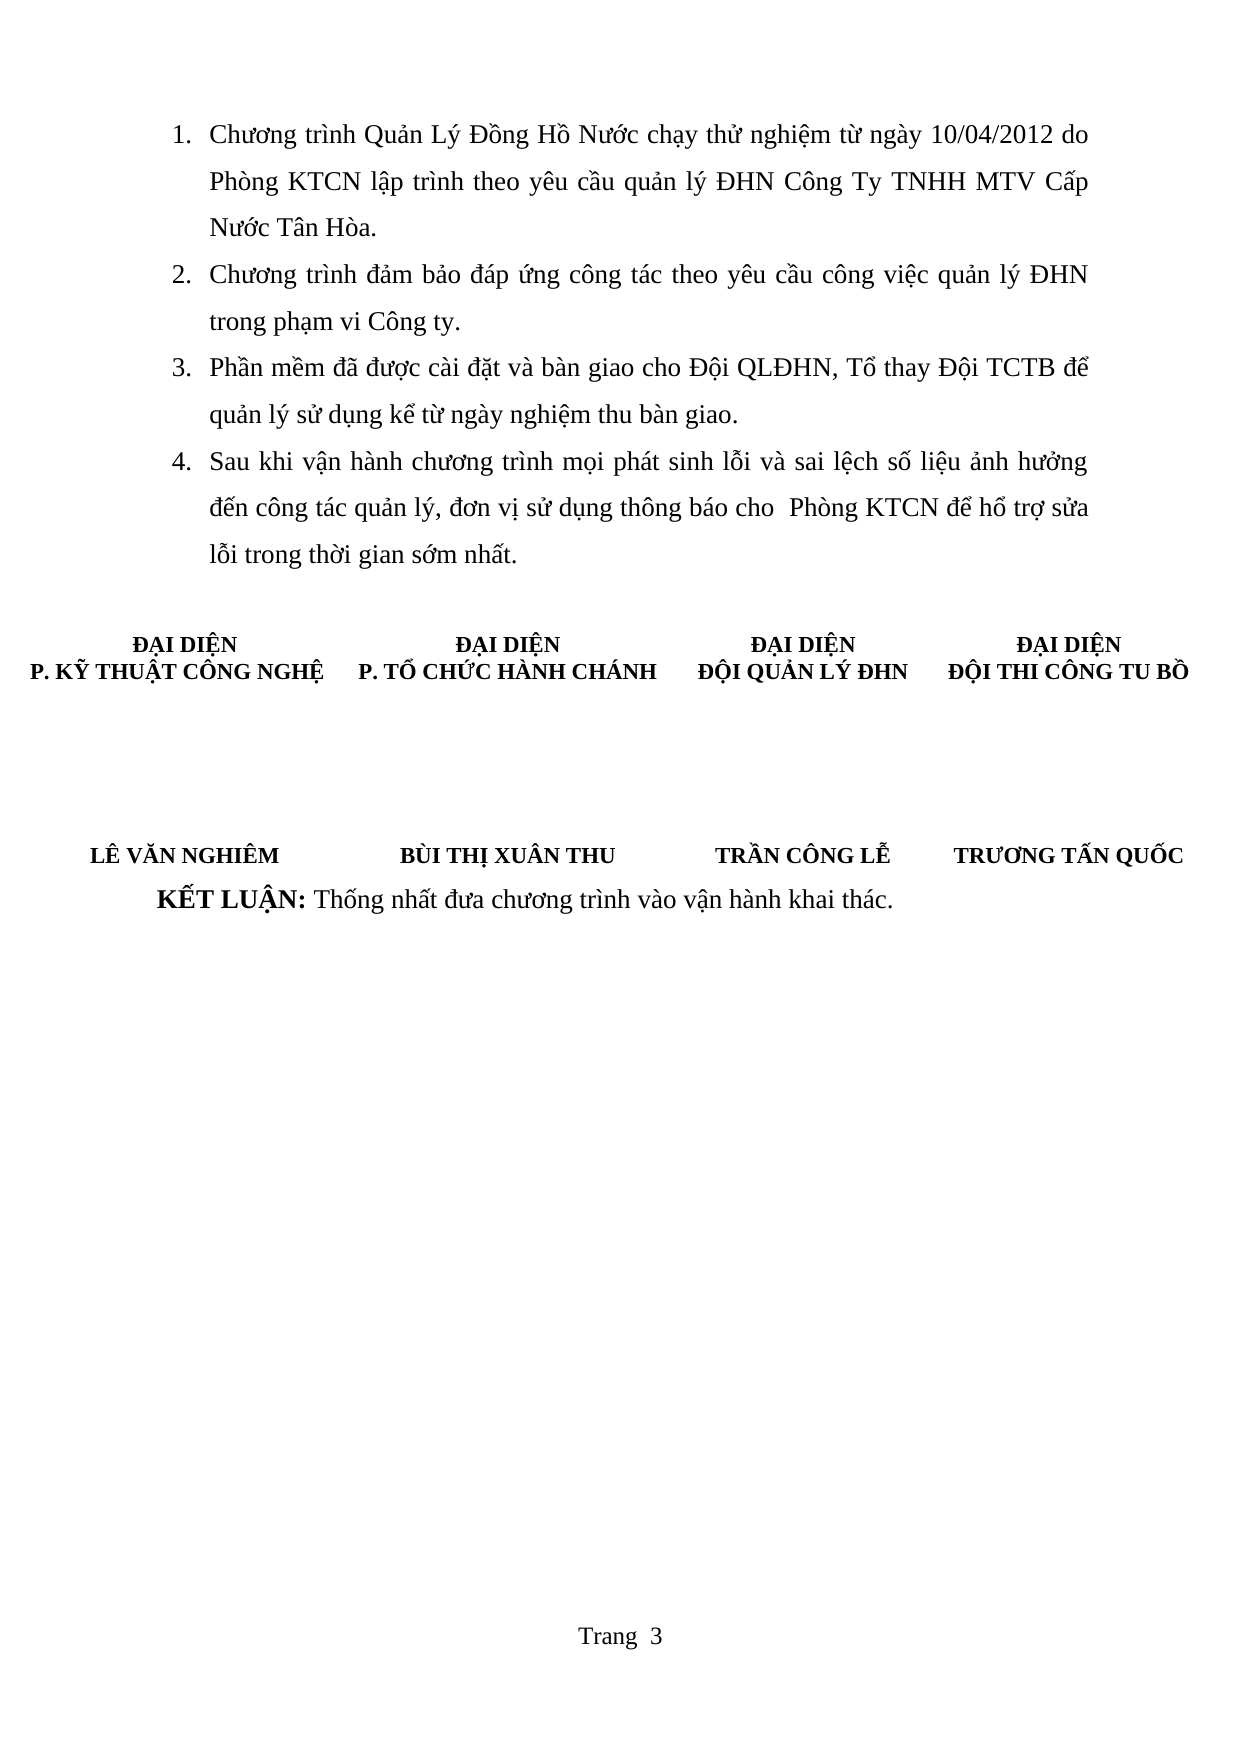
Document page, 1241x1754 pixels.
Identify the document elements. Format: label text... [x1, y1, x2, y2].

table_header ĐẠI DIỆN ĐỘI THI CÔNG TU BỒ TRƯƠNG TẤN QUỐC [928, 632, 1209, 883]
text KẾT LUẬN: Thống nhất đưa chương trình vào vận hành khai thác. [150, 883, 1090, 914]
list Sau khi vận hành chương trình mọi phát sinh lỗi và sai lệch số liệu ảnh hưởng đến công tác quản lý, đơn vị sử dụng thông báo cho Phòng KTCN để hổ trợ sửa lỗi trong thời gian sớm nhất. [172, 445, 1090, 569]
list Chương trình Quản Lý Đồng Hồ Nước chạy thử nghiệm từ ngày 10/04/2012 do Phòng KTCN lập trình theo yêu cầu quản lý ĐHN Công Ty TNHH MTV Cấp Nước Tân Hòa. [172, 118, 1090, 243]
list Chương trình đảm bảo đáp ứng công tác theo yêu cầu công việc quản lý ĐHN trong phạm vi Công ty. [172, 258, 1090, 336]
list Phần mềm đã được cài đặt và bàn giao cho Đội QLĐHN, Tổ thay Đội TCTB để quản lý sử dụng kể từ ngày nghiệm thu bàn giao. [172, 352, 1090, 429]
table_header ĐẠI DIỆN P. KỸ THUẬT CÔNG NGHỆ LÊ VĂN NGHIÊM [31, 632, 338, 883]
table_header ĐẠI DIỆN ĐỘI QUẢN LÝ ĐHN TRẦN CÔNG LỄ [678, 632, 928, 883]
table_header ĐẠI DIỆN P. TỔ CHỨC HÀNH CHÁNH BÙI THỊ XUÂN THU [338, 632, 677, 883]
